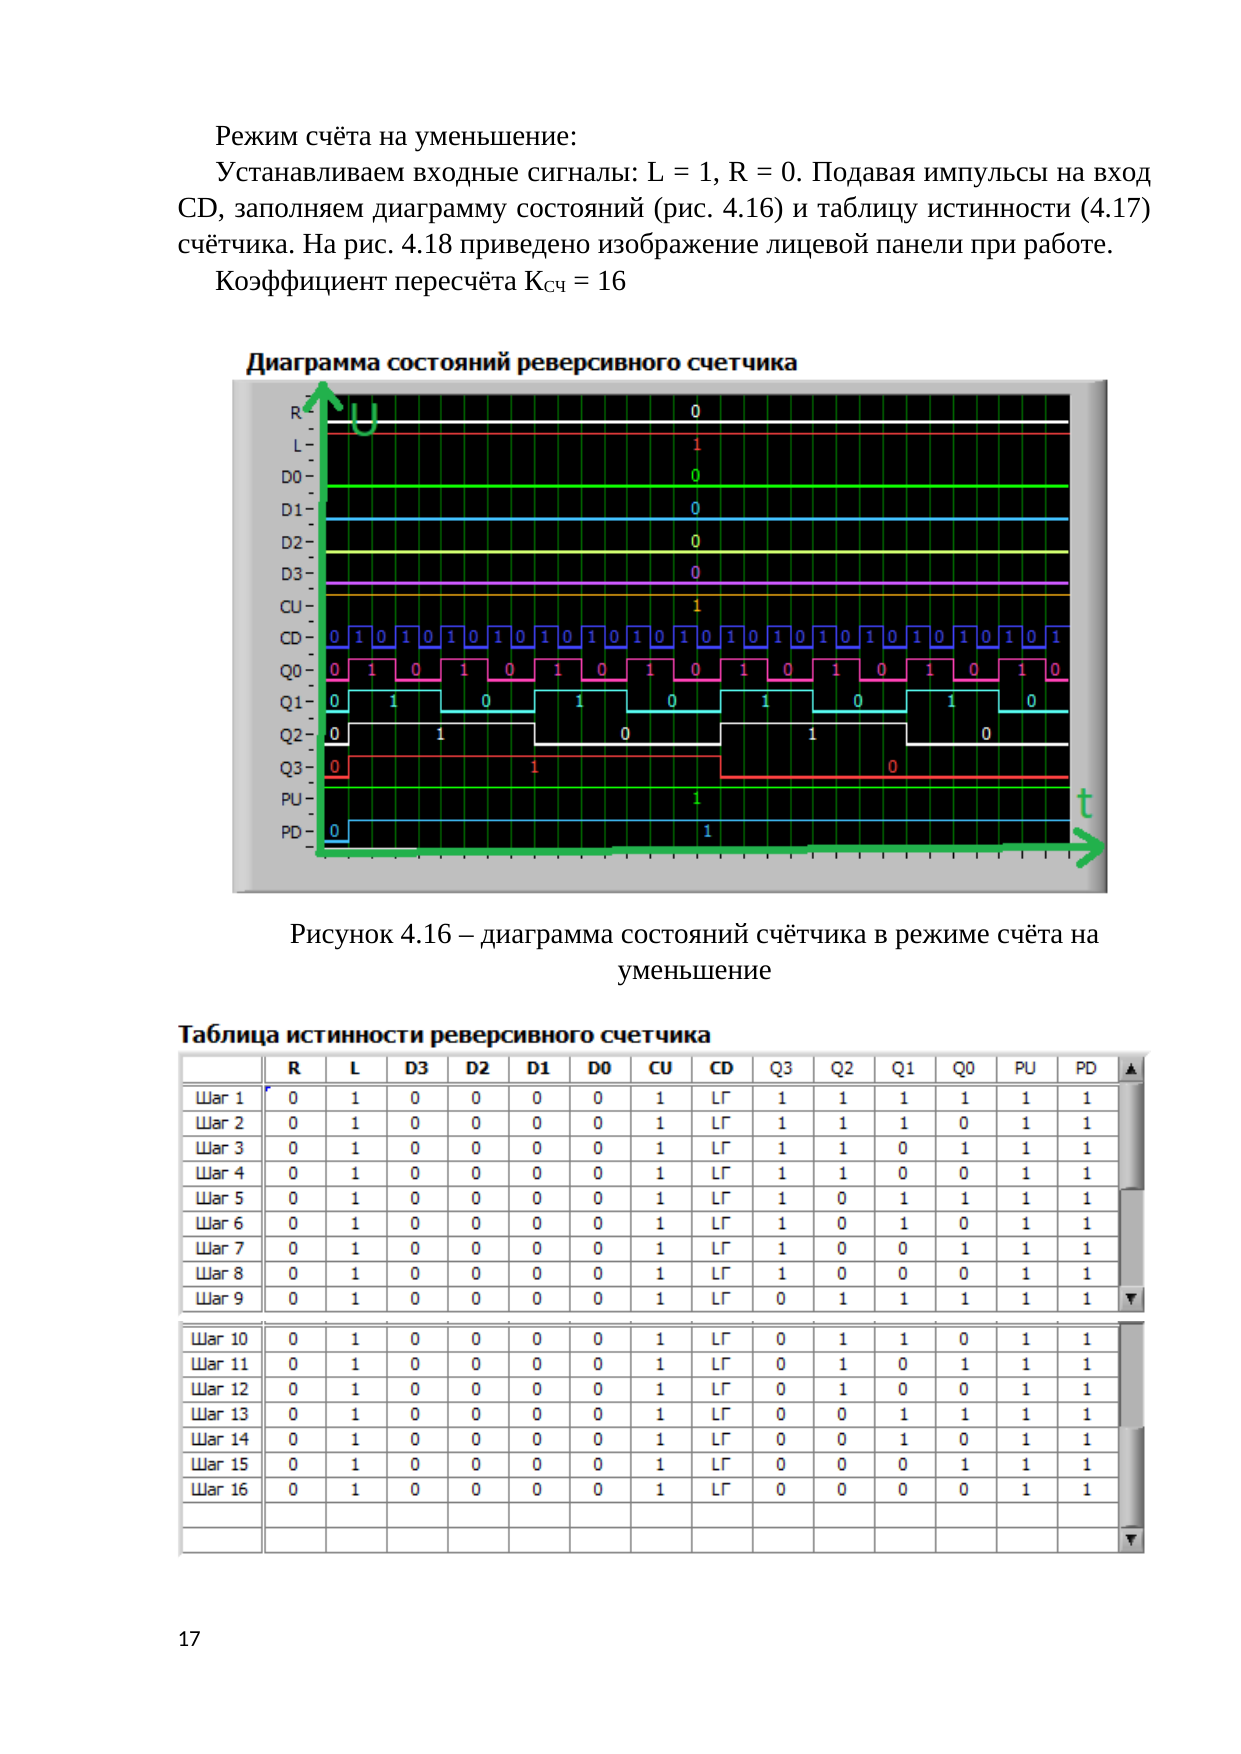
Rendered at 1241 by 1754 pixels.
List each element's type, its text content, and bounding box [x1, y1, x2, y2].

text Режим счёта на уменьшение: [177, 118, 1152, 152]
picture [177, 1018, 1151, 1319]
picture [231, 345, 1114, 895]
text Устанавливаем входные сигналы: L = 1, R = 0. Подавая импульсы на вход CD, заполняем диаграмму состояний (рис. 4.16) и таблицу истинности (4.17) счётчика. На рис. 4.18 приведено изображение лицевой панели при работе. [177, 154, 1152, 260]
list Коэффициент пересчёта КСЧ = 16 [215, 263, 1152, 296]
picture [177, 1321, 1151, 1560]
